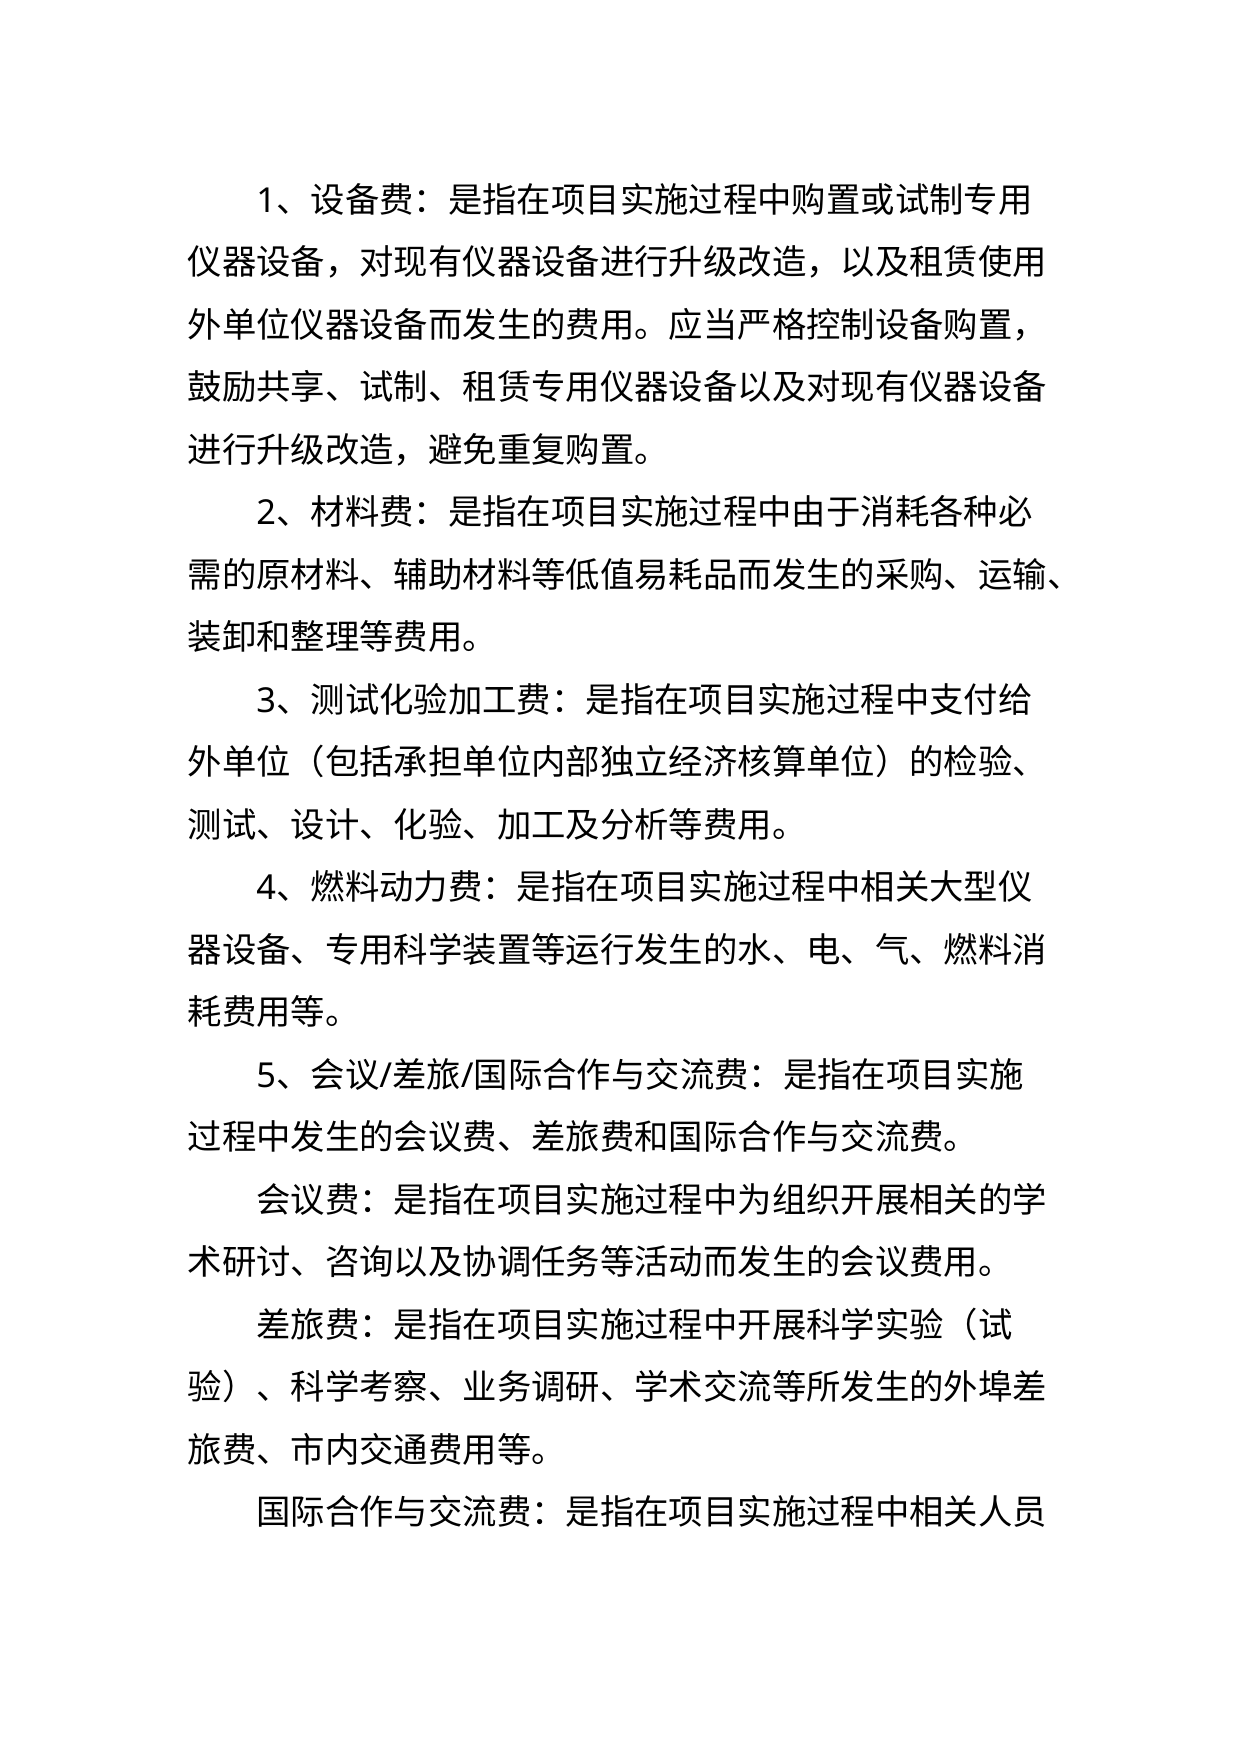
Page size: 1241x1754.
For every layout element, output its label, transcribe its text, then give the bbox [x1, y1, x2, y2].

text 3、测试化验加工费：是指在项目实施过程中支付给外单位（包括承担单位内部独立经济核算单位）的检验、测试、设计、化验、加工及分析等费用。 [187, 662, 1053, 849]
text 2、材料费：是指在项目实施过程中由于消耗各种必需的原材料、辅助材料等低值易耗品而发生的采购、运输、装卸和整理等费用。 [187, 474, 1053, 662]
text 5、会议/差旅/国际合作与交流费：是指在项目实施过程中发生的会议费、差旅费和国际合作与交流费。 [187, 1037, 1053, 1162]
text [187, 1474, 1053, 1537]
text 差旅费：是指在项目实施过程中开展科学实验（试验）、科学考察、业务调研、学术交流等所发生的外埠差旅费、市内交通费用等。 [187, 1287, 1053, 1474]
text 会议费：是指在项目实施过程中为组织开展相关的学术研讨、咨询以及协调任务等活动而发生的会议费用。 [187, 1162, 1053, 1287]
text 1、设备费：是指在项目实施过程中购置或试制专用仪器设备，对现有仪器设备进行升级改造，以及租赁使用外单位仪器设备而发生的费用。应当严格控制设备购置，鼓励共享、试制、租赁专用仪器设备以及对现有仪器设备进行升级改造，避免重复购置。 [187, 162, 1053, 474]
text 4、燃料动力费：是指在项目实施过程中相关大型仪器设备、专用科学装置等运行发生的水、电、气、燃料消耗费用等。 [187, 849, 1053, 1037]
